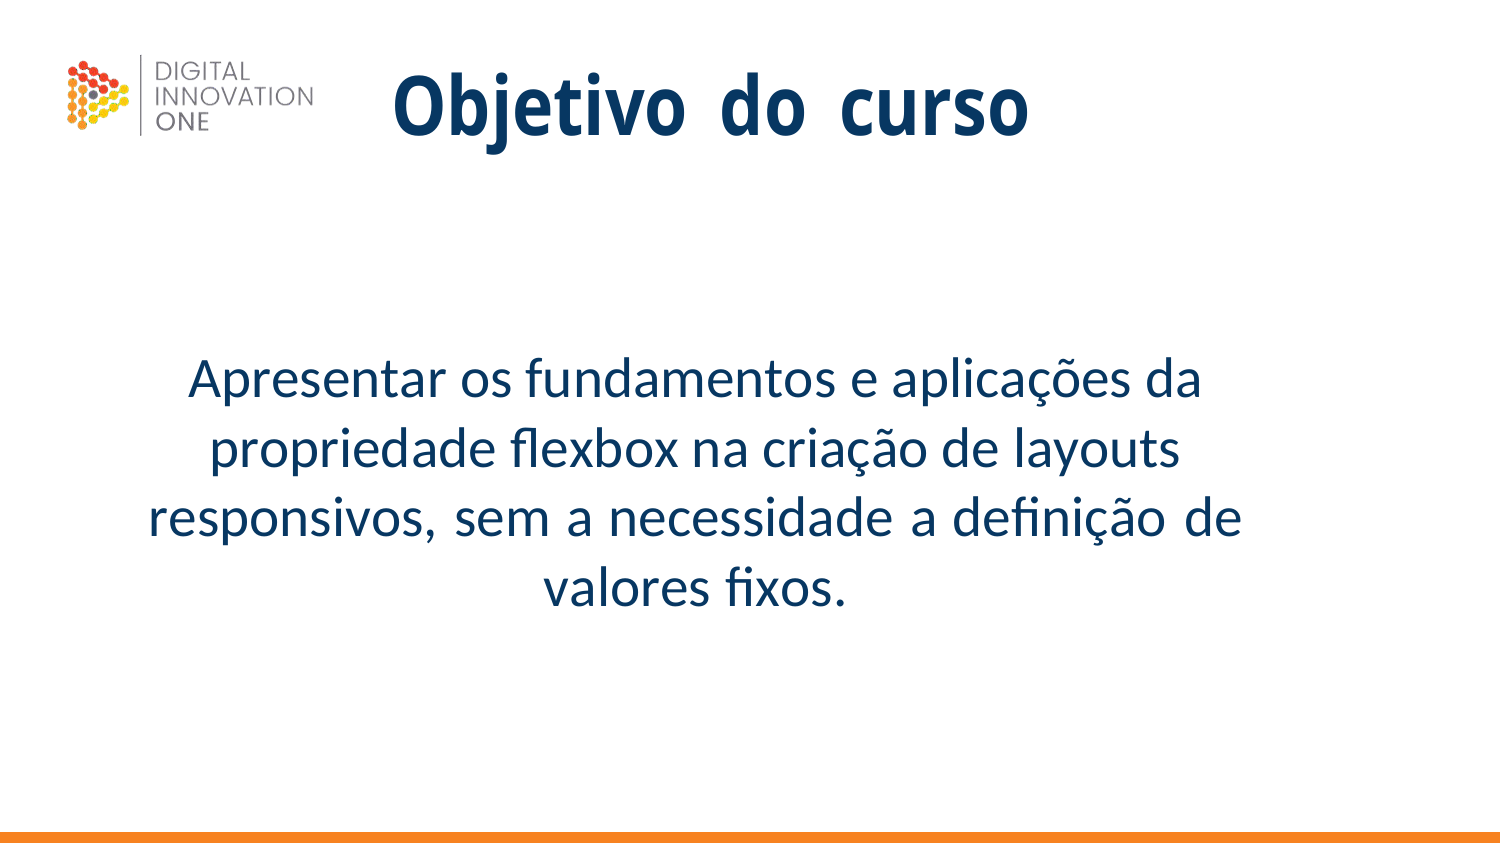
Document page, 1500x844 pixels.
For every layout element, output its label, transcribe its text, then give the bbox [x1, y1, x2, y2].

picture [67, 54, 313, 136]
text Objetivo do curso [67, 48, 1479, 160]
text Apresentar os fundamentos e aplicações da propriedade flexbox na criação de layouts responsivos, sem a necessidade a definição de valores fixos. [147, 341, 1244, 621]
